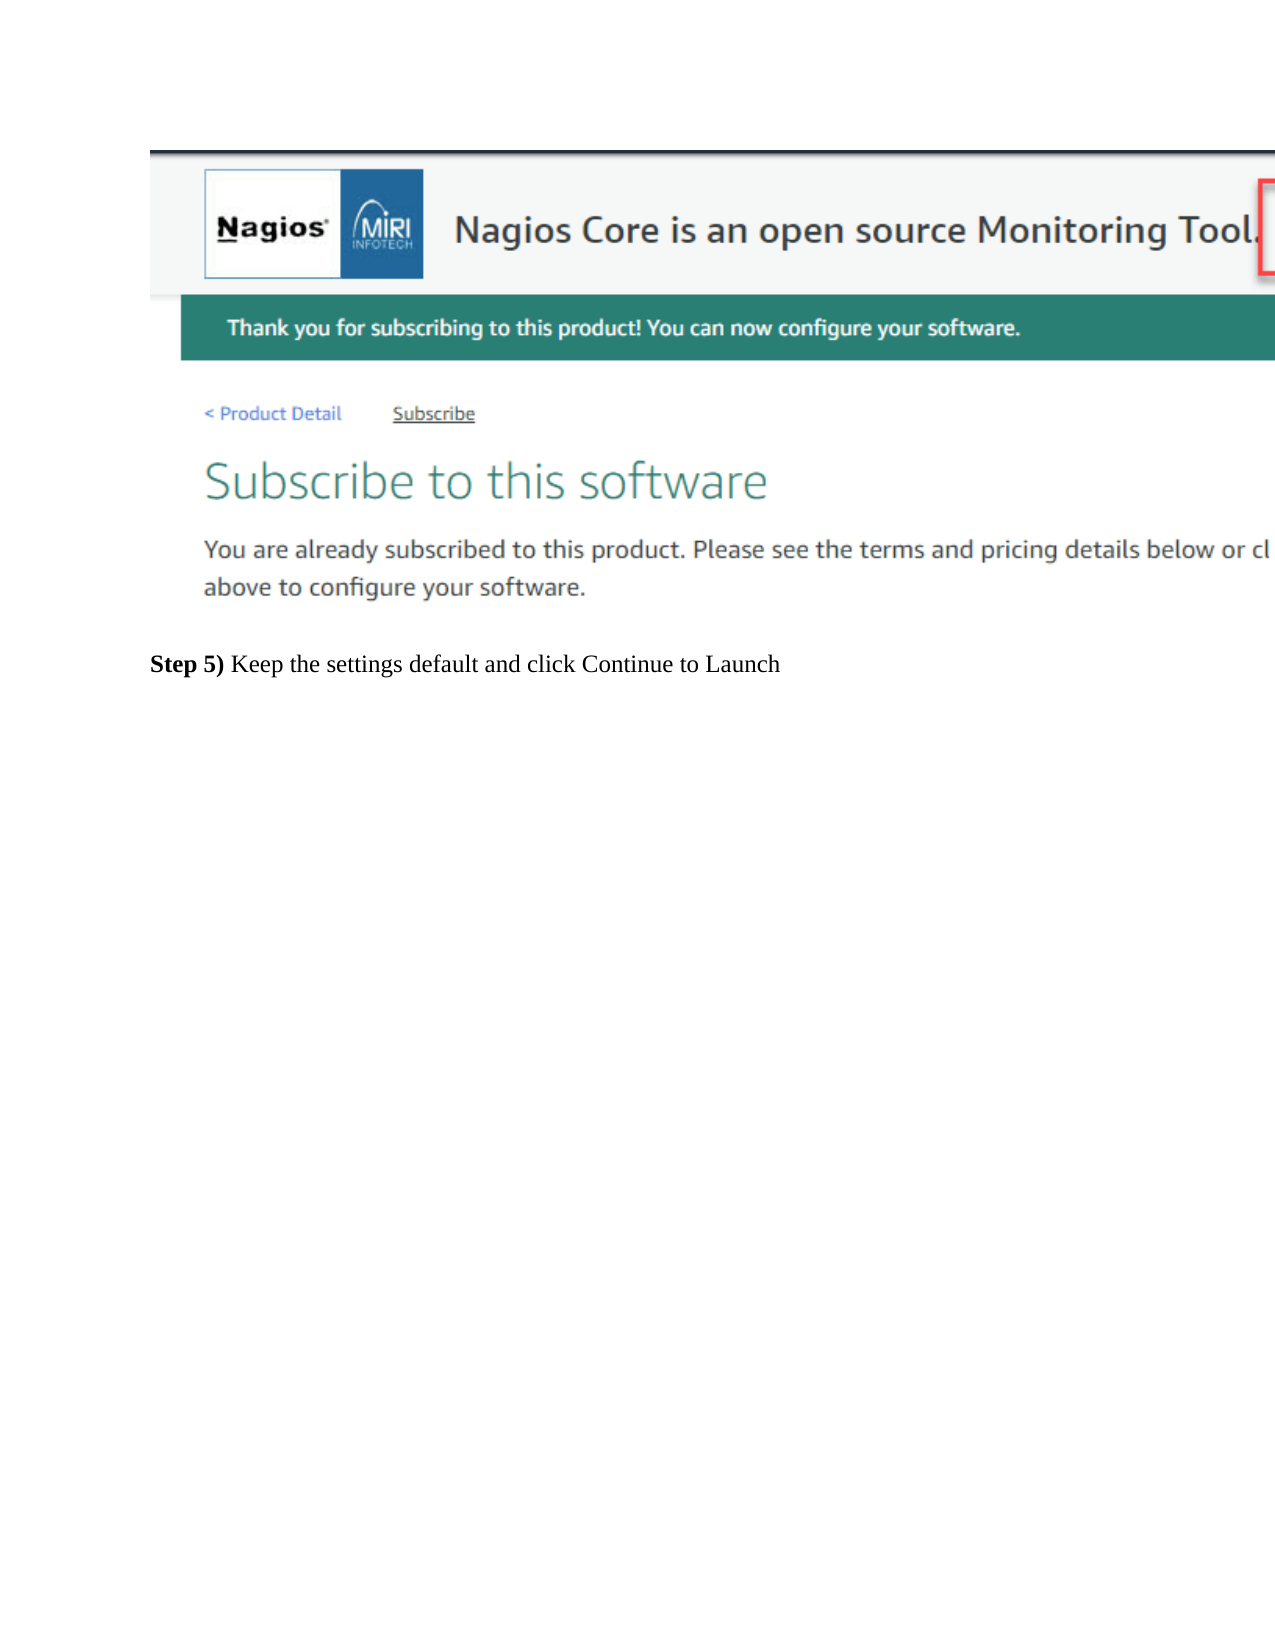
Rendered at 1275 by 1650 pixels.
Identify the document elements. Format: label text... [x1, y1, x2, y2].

text Step 5) Keep the settings default and click Continue to Launch [150, 649, 1125, 678]
picture [150, 150, 1275, 621]
